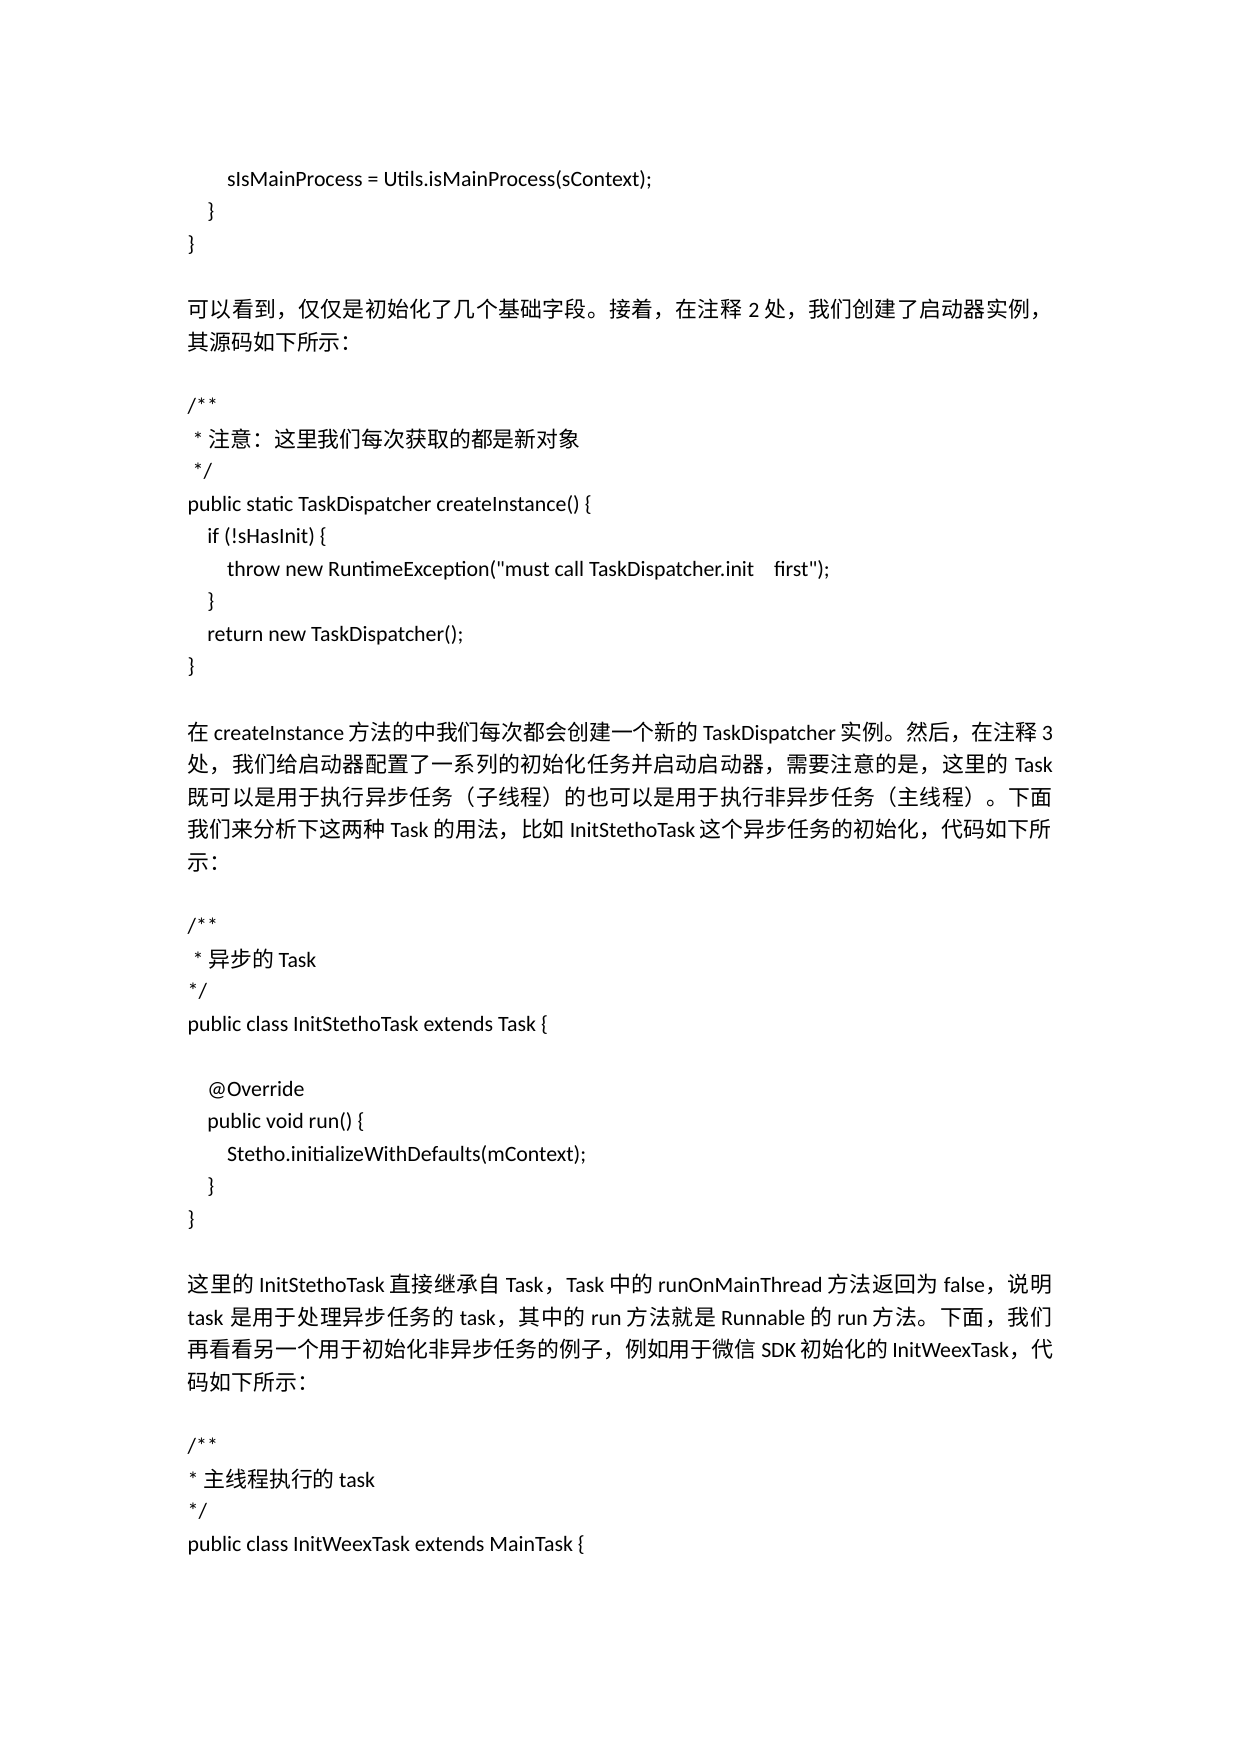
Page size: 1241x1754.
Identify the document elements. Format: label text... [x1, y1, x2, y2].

list public static TaskDispatcher createInstance() { [187, 487, 1053, 519]
list } [187, 584, 1053, 617]
list } [187, 649, 1053, 682]
list /** [187, 909, 1053, 942]
list * 异步的Task [187, 942, 1053, 974]
list */ [187, 1494, 1053, 1527]
list public void run() { [187, 1104, 1053, 1137]
list } [187, 227, 1053, 259]
list return new TaskDispatcher(); [187, 617, 1053, 649]
list 可以看到，仅仅是初始化了几个基础字段。接着，在注释2处，我们创建了启动器实例，其源码如下所示： [187, 292, 1053, 357]
list sIsMainProcess = Utils.isMainProcess(sContext); [187, 162, 1053, 194]
list } [187, 194, 1053, 227]
list /** [187, 389, 1053, 422]
list * 主线程执行的task [187, 1462, 1053, 1494]
list } [187, 1169, 1053, 1202]
list } [187, 1202, 1053, 1234]
list if (!sHasInit) { [187, 519, 1053, 552]
list 在createInstance方法的中我们每次都会创建一个新的TaskDispatcher实例。然后，在注释3处，我们给启动器配置了一系列的初始化任务并启动启动器，需要注意的是，这里的Task既可以是用于执行异步任务（子线程）的也可以是用于执行非异步任务（主线程）。下面，我们来分析下这两种Task的用法，比如InitStethoTask这个异步任务的初始化，代码如下所示： [187, 714, 1053, 877]
list */ [187, 974, 1053, 1007]
list @Override [187, 1072, 1053, 1104]
list /** [187, 1429, 1053, 1462]
list * 注意：这里我们每次获取的都是新对象 [187, 422, 1053, 454]
list 这里的InitStethoTask直接继承自Task，Task中的runOnMainThread方法返回为false，说明 task 是用于处理异步任务的task，其中的run方法就是Runnable的run方法。下面，我们再看看另一个用于初始化非异步任务的例子，例如用于微信SDK初始化的InitWeexTask，代码如下所示： [187, 1267, 1053, 1397]
list throw new RuntimeException("must call TaskDispatcher.init first"); [187, 552, 1053, 584]
list */ [187, 454, 1053, 487]
list public class InitStethoTask extends Task { [187, 1007, 1053, 1039]
list Stetho.initializeWithDefaults(mContext); [187, 1137, 1053, 1169]
list public class InitWeexTask extends MainTask { [187, 1527, 1053, 1559]
